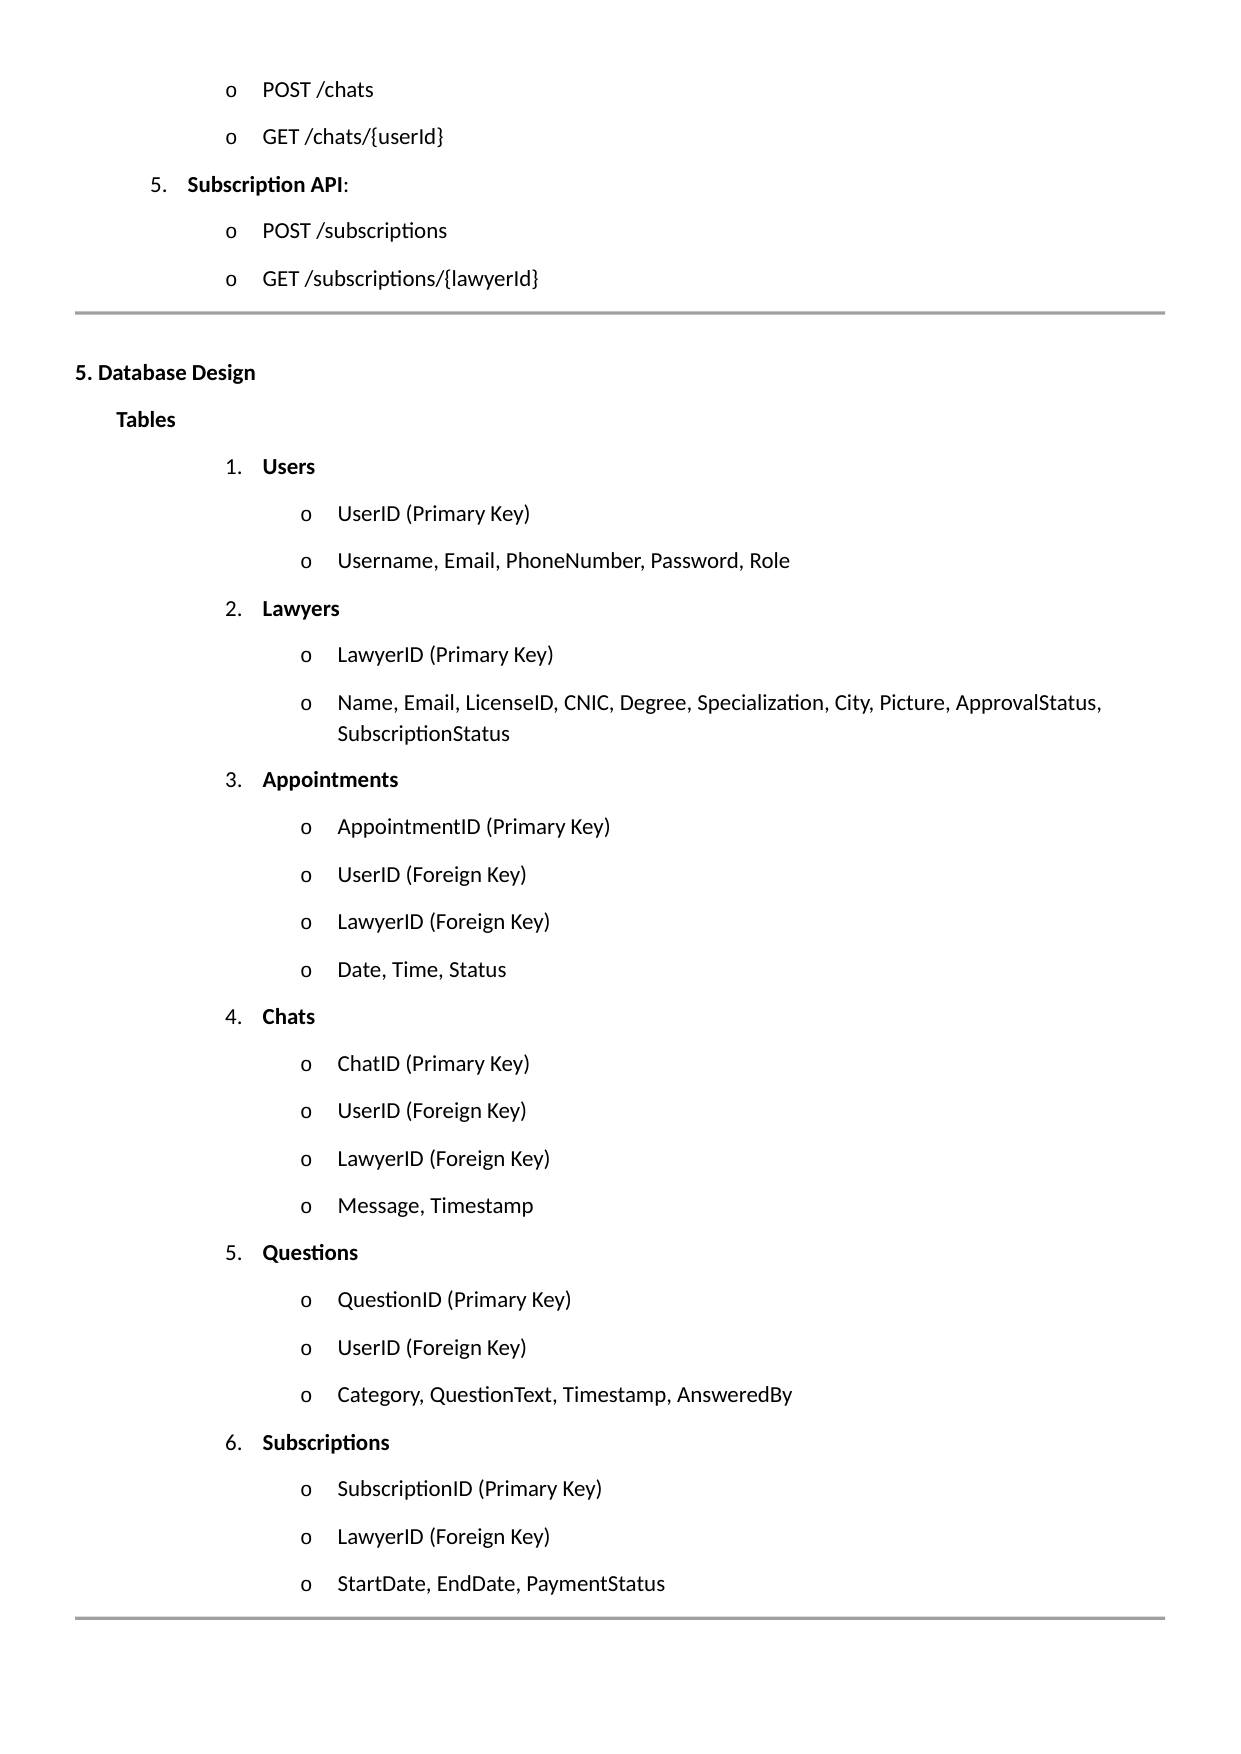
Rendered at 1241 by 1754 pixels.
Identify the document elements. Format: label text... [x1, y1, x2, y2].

list Users [225, 452, 1165, 480]
list Chats [225, 1002, 1165, 1030]
list LawyerID (Foreign Key) [300, 907, 1165, 936]
list UserID (Foreign Key) [300, 860, 1165, 888]
list QuestionID (Primary Key) [300, 1285, 1165, 1314]
list Lawyers [225, 594, 1165, 622]
list Name, Email, LicenseID, CNIC, Degree, Specialization, City, Picture, ApprovalStatus, SubscriptionStatus [300, 688, 1165, 747]
list POST /subscriptions [225, 217, 1165, 245]
list UserID (Primary Key) [300, 499, 1165, 527]
list UserID (Foreign Key) [300, 1333, 1165, 1361]
list Subscription API: [150, 170, 1165, 198]
list GET /subscriptions/{lawyerId} [225, 264, 1165, 293]
list Username, Email, PhoneNumber, Password, Role [300, 546, 1165, 575]
list ChatID (Primary Key) [300, 1049, 1165, 1077]
list AppointmentID (Primary Key) [300, 812, 1165, 841]
list LawyerID (Foreign Key) [300, 1522, 1165, 1550]
list LawyerID (Foreign Key) [300, 1144, 1165, 1172]
text Tables [75, 405, 1165, 433]
list POST /chats [225, 75, 1165, 103]
list StartDate, EndDate, PaymentStatus [300, 1569, 1165, 1598]
list Appointments [225, 766, 1165, 794]
text 5. Database Design [75, 358, 1165, 386]
list Date, Time, Status [300, 955, 1165, 983]
list UserID (Foreign Key) [300, 1096, 1165, 1125]
list Subscriptions [225, 1428, 1165, 1456]
list SubscriptionID (Primary Key) [300, 1474, 1165, 1503]
list GET /chats/{userId} [225, 122, 1165, 151]
list Category, QuestionText, Timestamp, AnsweredBy [300, 1380, 1165, 1409]
list Message, Timestamp [300, 1191, 1165, 1220]
list LawyerID (Primary Key) [300, 641, 1165, 669]
list Questions [225, 1238, 1165, 1267]
